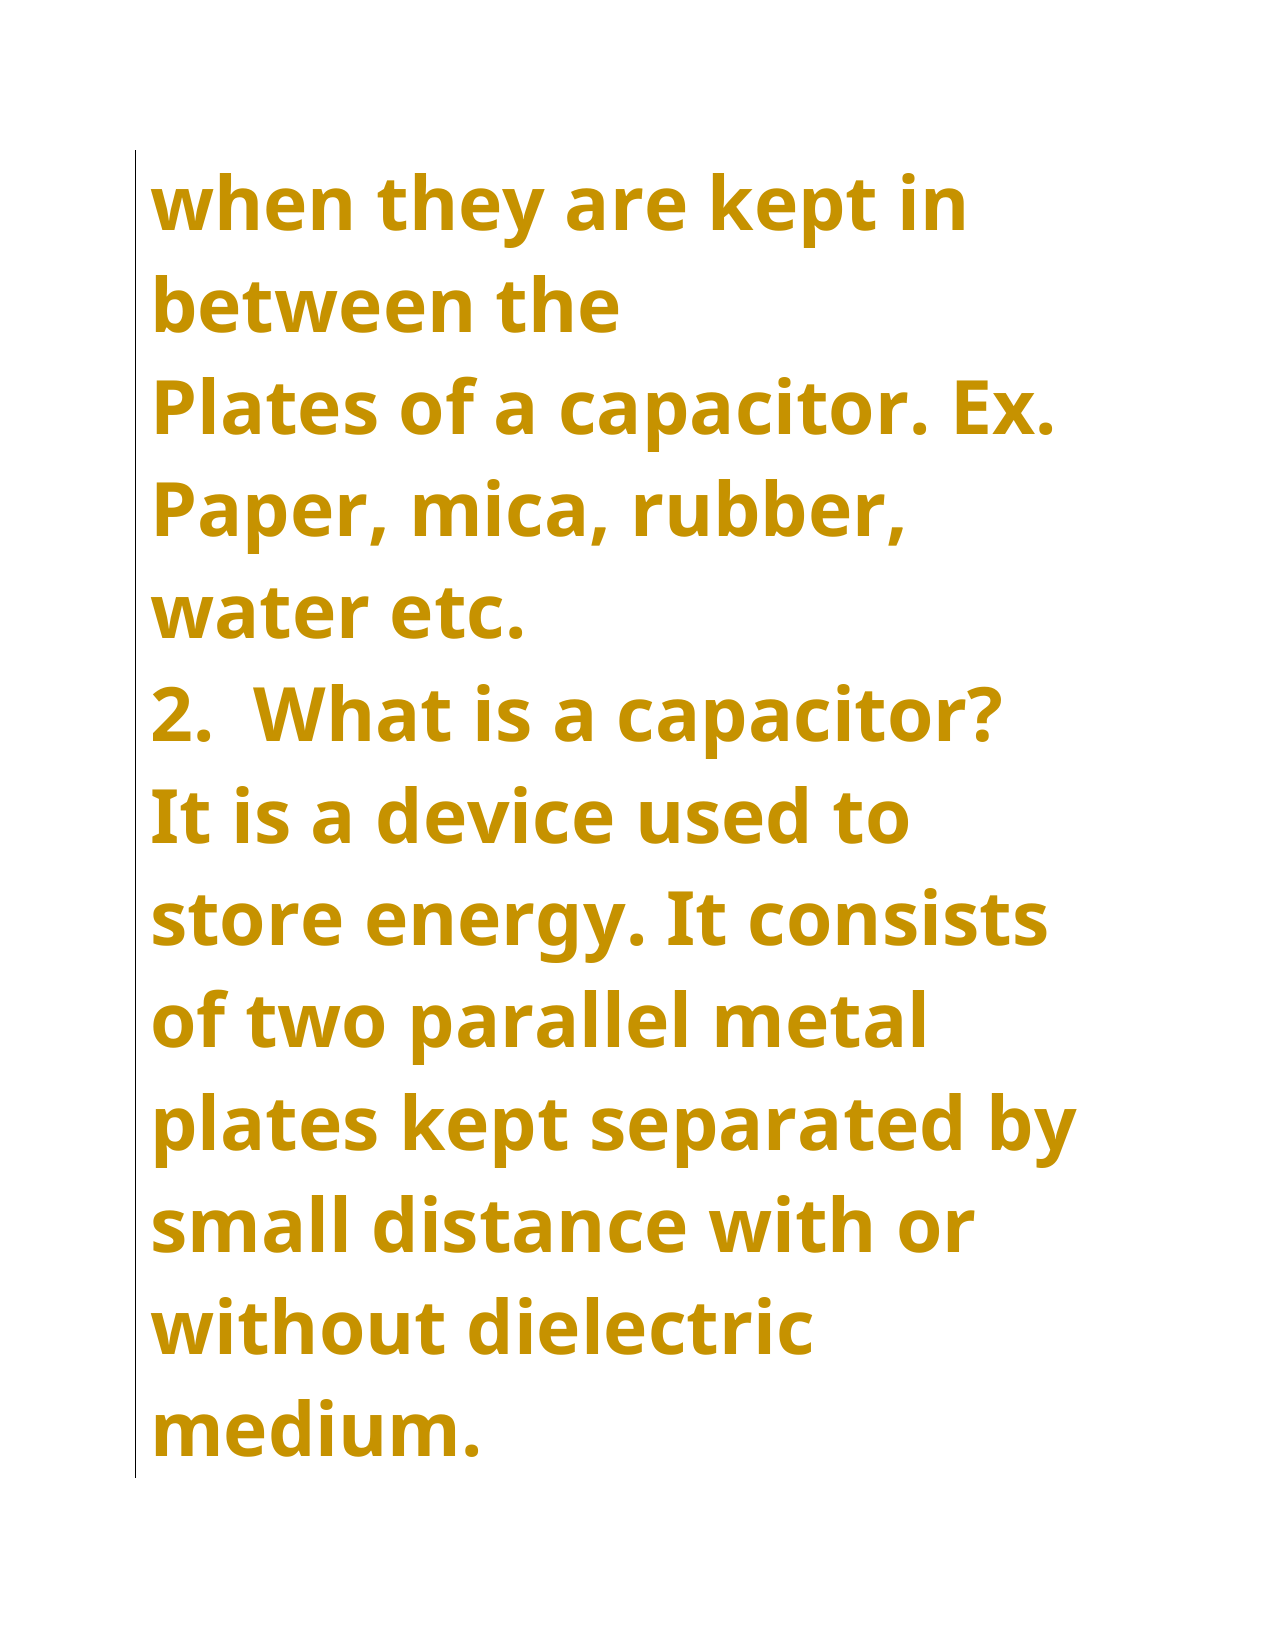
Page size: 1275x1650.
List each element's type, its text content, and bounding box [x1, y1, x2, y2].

text Plates of a capacitor. Ex. Paper, mica, rubber, water etc. [150, 354, 1125, 661]
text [150, 150, 1125, 354]
text small distance with or without dielectric medium. [150, 1172, 1125, 1478]
text 2. What is a capacitor? [150, 661, 1125, 763]
text It is a device used to store energy. It consists of two parallel metal plates kept separated by [150, 763, 1125, 1172]
